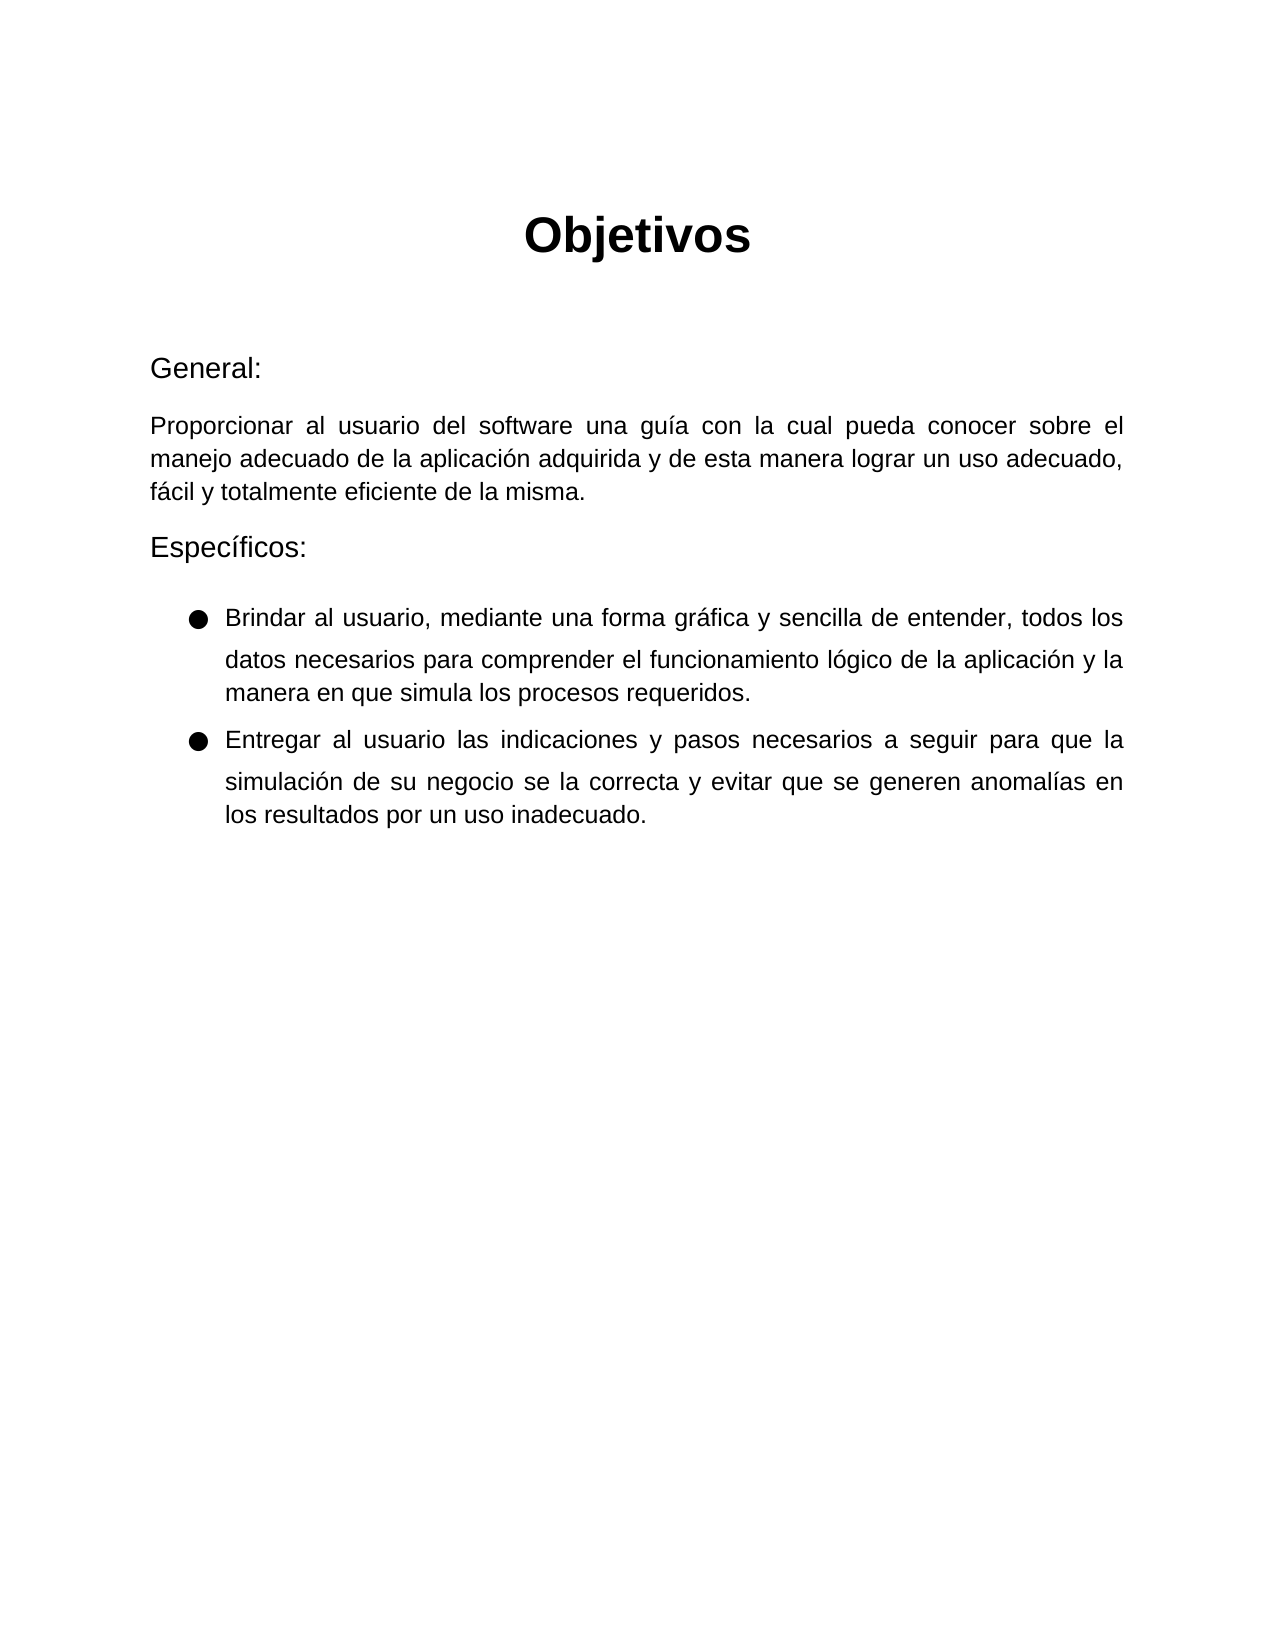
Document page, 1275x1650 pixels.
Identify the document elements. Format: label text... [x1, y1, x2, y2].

text Proporcionar al usuario del software una guía con la cual pueda conocer sobre el manejo adecuado de la aplicación adquirida y de esta manera lograr un uso adecuado, fácil y totalmente eficiente de la misma. [150, 411, 1125, 505]
text Objetivos [150, 205, 1125, 262]
list Brindar al usuario, mediante una forma gráfica y sencilla de entender, todos los datos necesarios para comprender el funcionamiento lógico de la aplicación y la manera en que simula los procesos requeridos. [187, 590, 1125, 707]
text Específicos: [150, 531, 1125, 564]
text General: [150, 351, 1125, 385]
list Entregar al usuario las indicaciones y pasos necesarios a seguir para que la simulación de su negocio se la correcta y evitar que se generen anomalías en los resultados por un uso inadecuado. [187, 711, 1125, 829]
